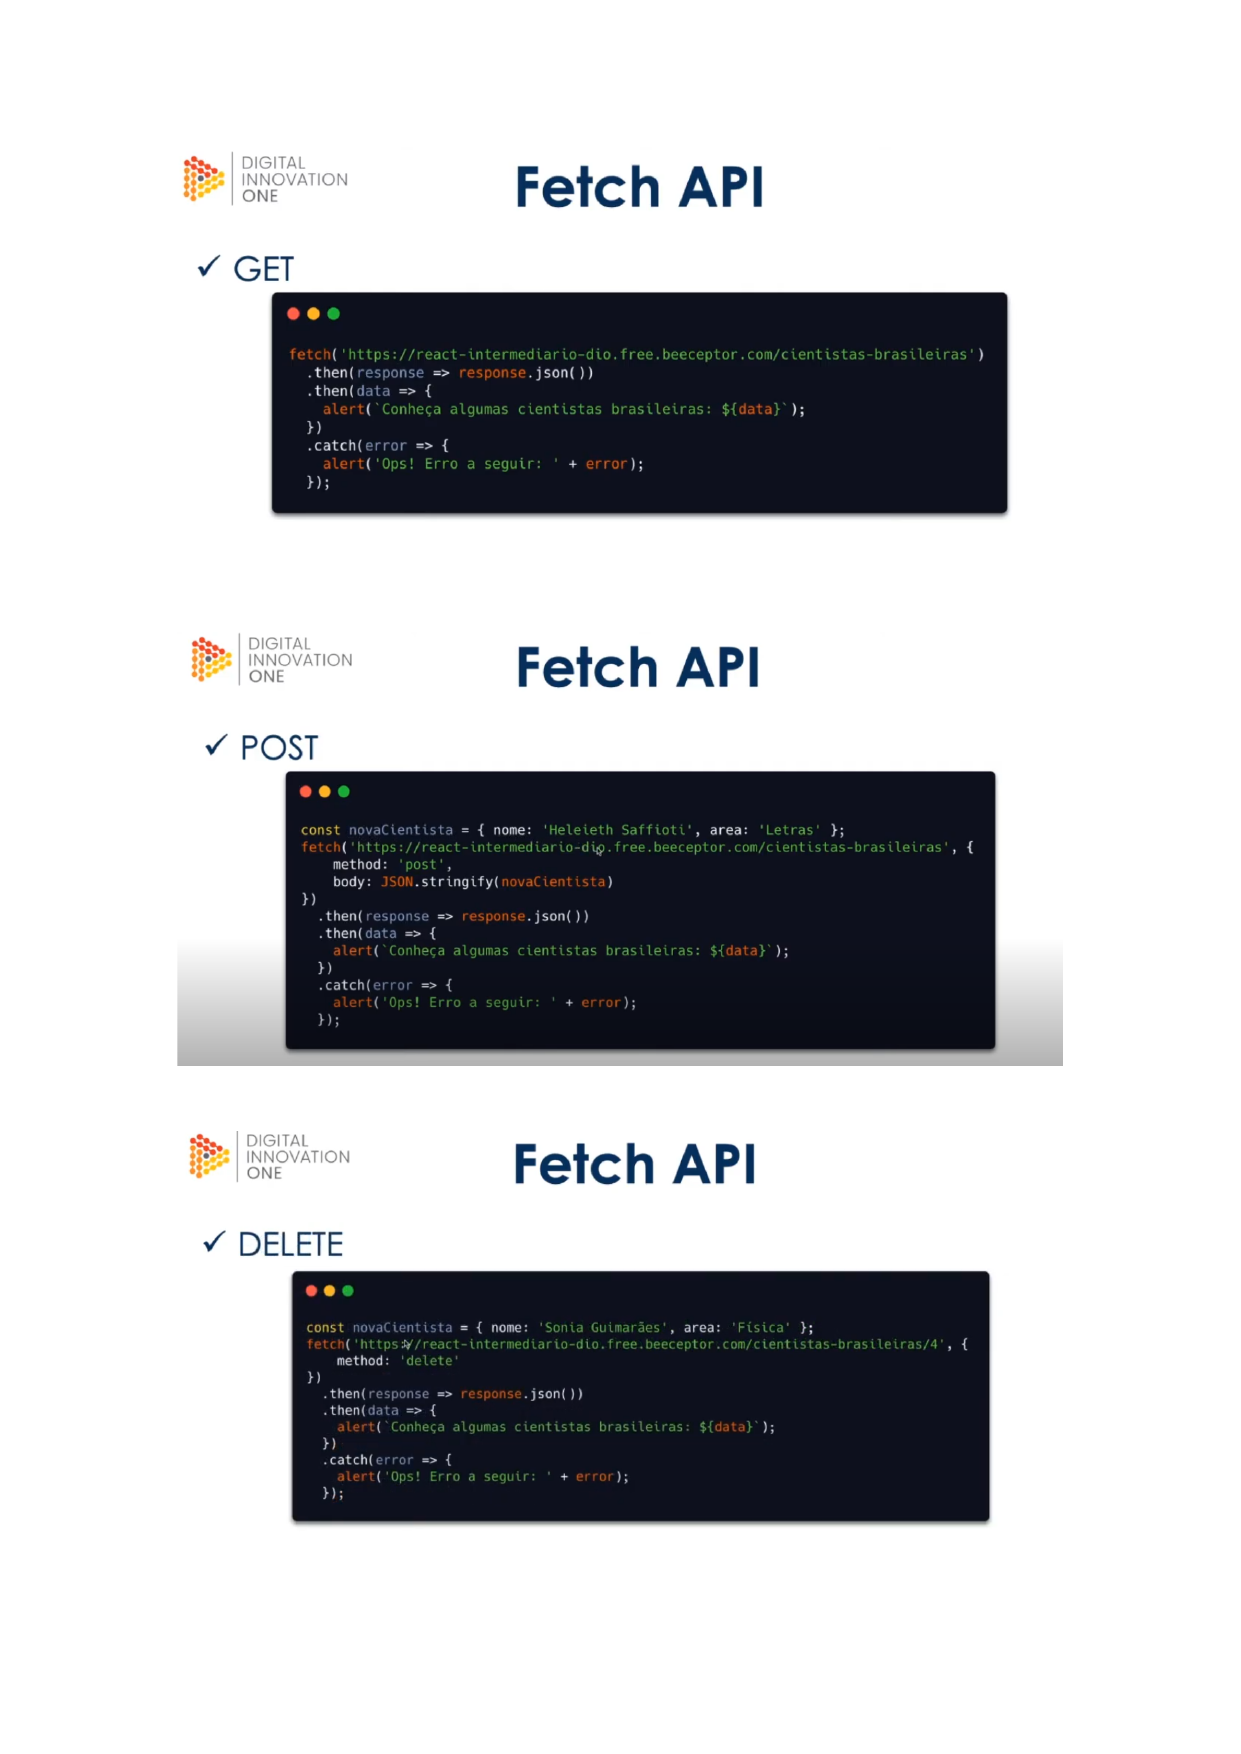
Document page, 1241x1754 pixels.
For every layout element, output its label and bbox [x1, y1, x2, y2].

picture [177, 147, 1063, 567]
picture [177, 632, 1063, 1066]
picture [177, 1131, 1063, 1544]
